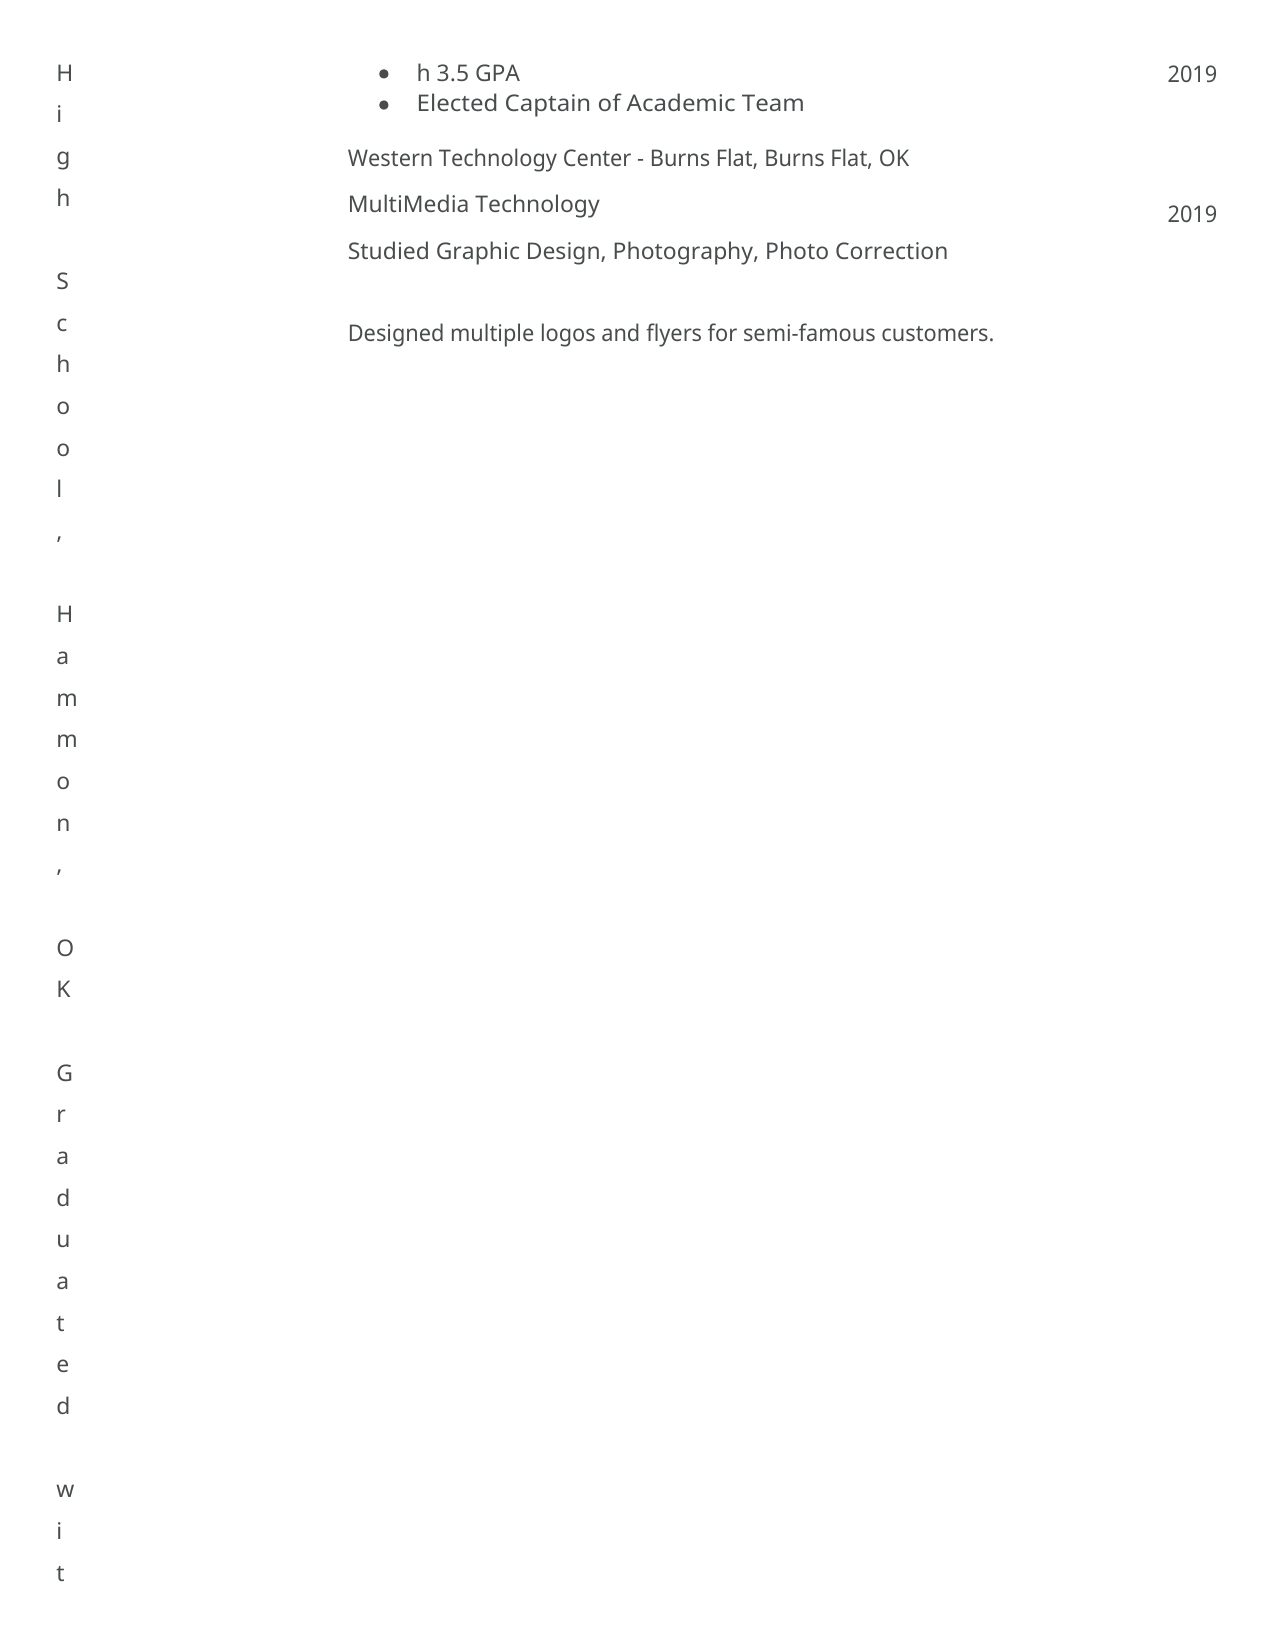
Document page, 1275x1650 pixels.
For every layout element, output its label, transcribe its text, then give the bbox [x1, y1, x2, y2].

text Hammon High School, Hammon, OK Graduated with 3.5 GPA [348, 48, 751, 89]
text Elected Captain of Academic Team [416, 89, 1035, 117]
text Western Technology Center - Burns Flat, Burns Flat, OK MultiMedia Technology [348, 141, 1035, 219]
text 2019 [1167, 198, 1229, 230]
text Studied Graphic Design, Photography, Photo Correction Designed multiple logos and flyers for semi-famous customers. [348, 235, 1035, 348]
text 2019 [1167, 58, 1229, 90]
